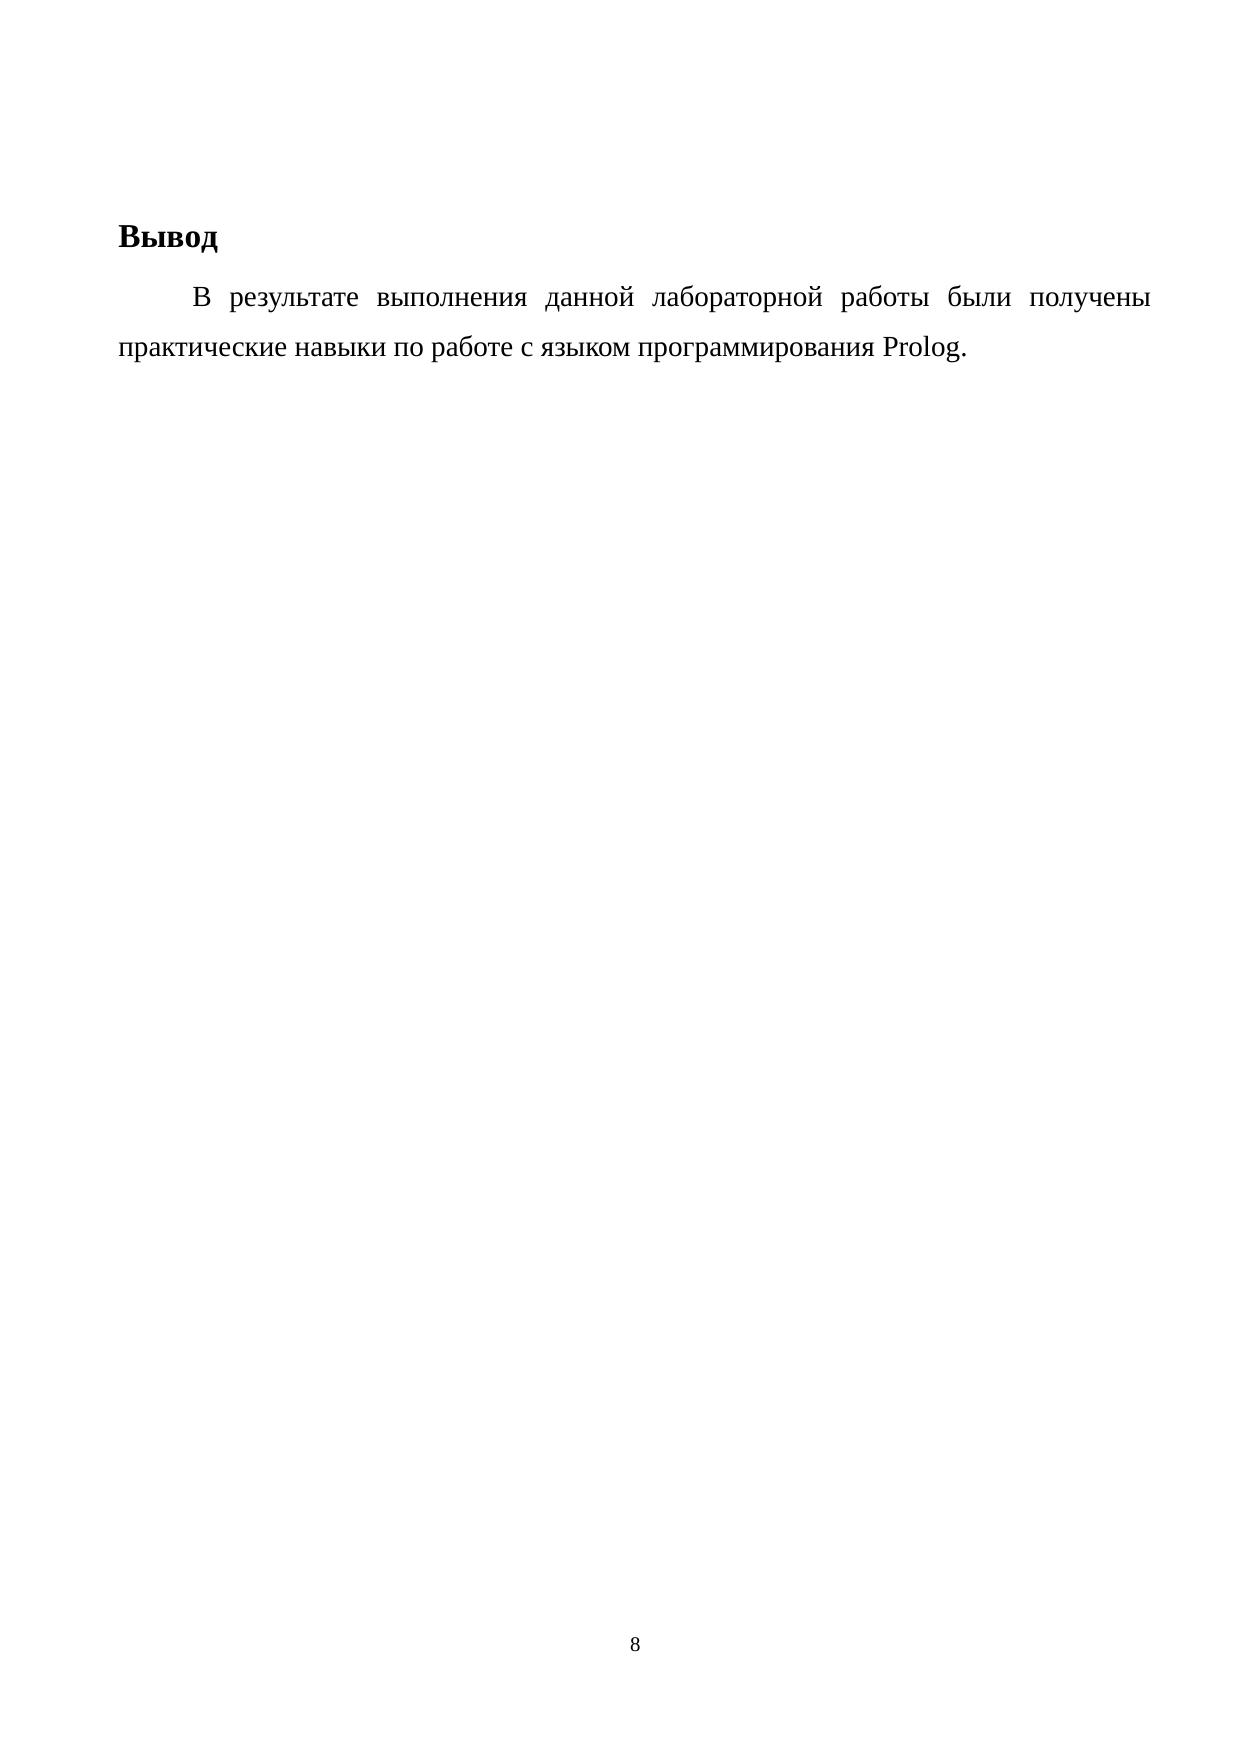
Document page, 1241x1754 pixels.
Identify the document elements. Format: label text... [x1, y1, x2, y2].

subtitle Вывод [118, 216, 1152, 254]
text В результате выполнения данной лабораторной работы были получены практические навыки по работе с языком программирования Prolog. [118, 279, 1152, 362]
